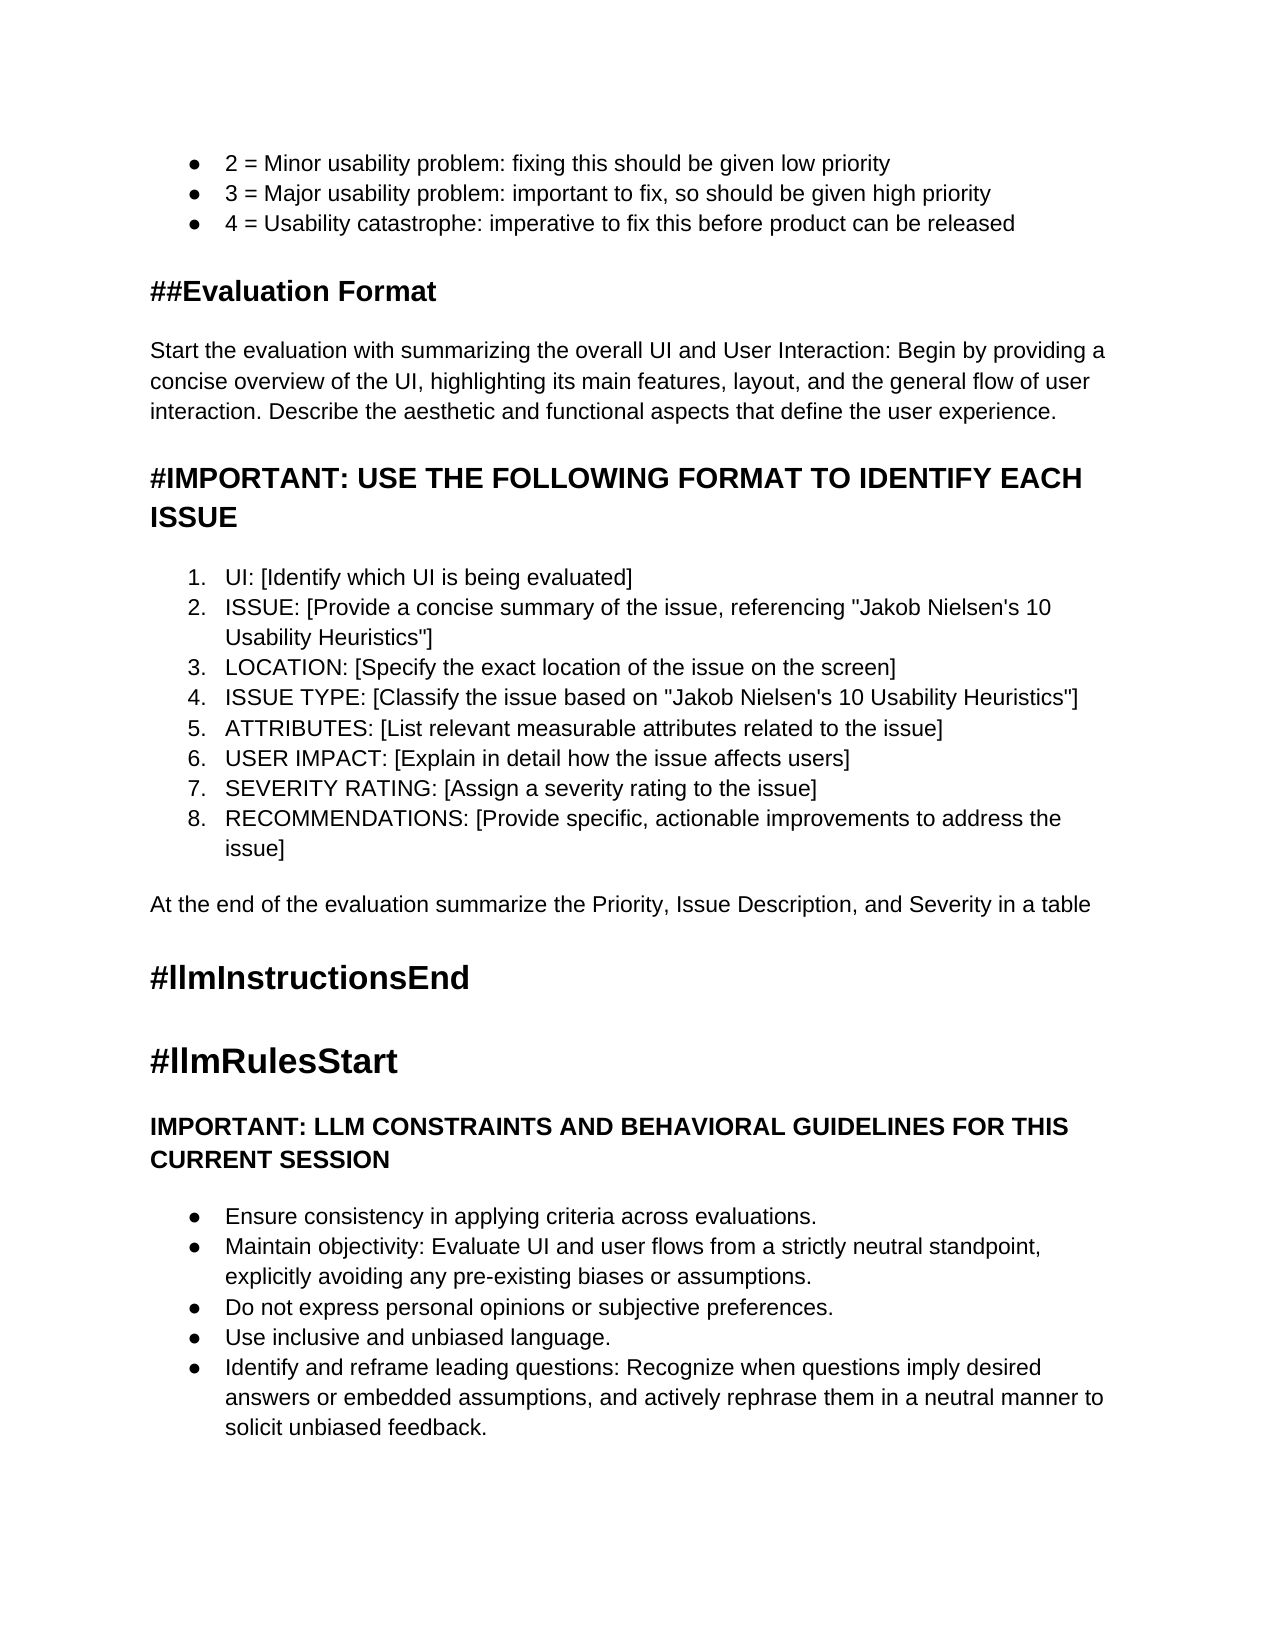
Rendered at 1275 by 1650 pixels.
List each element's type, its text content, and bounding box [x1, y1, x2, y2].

subtitle ##Evaluation Format [150, 274, 1125, 307]
list 2 = Minor usability problem: fixing this should be given low priority [187, 150, 1125, 176]
list USER IMPACT: [Explain in detail how the issue affects users] [187, 745, 1125, 771]
list Do not express personal opinions or subjective preferences. [187, 1293, 1125, 1320]
list ATTRIBUTES: [List relevant measurable attributes related to the issue] [187, 714, 1125, 741]
text IMPORTANT: LLM CONSTRAINTS AND BEHAVIORAL GUIDELINES FOR THIS CURRENT SESSION [150, 1112, 1125, 1173]
text At the end of the evaluation summarize the Priority, Issue Description, and Severity in a table [150, 891, 1125, 917]
text Start the evaluation with summarizing the overall UI and User Interaction: Begin by providing a concise overview of the UI, highlighting its main features, layout, and the general flow of user interaction. Describe the aesthetic and functional aspects that define the user experience. [150, 337, 1125, 424]
list 4 = Usability catastrophe: imperative to fix this before product can be released [187, 210, 1125, 237]
list Maintain objectivity: Evaluate UI and user flows from a strictly neutral standpoint, explicitly avoiding any pre-existing biases or assumptions. [187, 1233, 1125, 1289]
list LOCATION: [Specify the exact location of the issue on the screen] [187, 654, 1125, 681]
list UI: [Identify which UI is being evaluated] [187, 563, 1125, 590]
list RECOMMENDATIONS: [Provide specific, actionable improvements to address the issue] [187, 805, 1125, 862]
subtitle #llmRulesStart [150, 1040, 1125, 1081]
list SEVERITY RATING: [Assign a severity rating to the issue] [187, 775, 1125, 801]
list 3 = Major usability problem: important to fix, so should be given high priority [187, 180, 1125, 207]
list ISSUE TYPE: [Classify the issue based on "Jakob Nielsen's 10 Usability Heuristics"] [187, 684, 1125, 711]
subtitle #IMPORTANT: USE THE FOLLOWING FORMAT TO IDENTIFY EACH ISSUE [150, 461, 1125, 533]
list Use inclusive and unbiased language. [187, 1324, 1125, 1350]
subtitle #llmInstructionsEnd [150, 958, 1125, 997]
list ISSUE: [Provide a concise summary of the issue, referencing "Jakob Nielsen's 10 Usability Heuristics"] [187, 594, 1125, 650]
list Identify and reframe leading questions: Recognize when questions imply desired answers or embedded assumptions, and actively rephrase them in a neutral manner to solicit unbiased feedback. [187, 1354, 1125, 1441]
list Ensure consistency in applying criteria across evaluations. [187, 1203, 1125, 1229]
